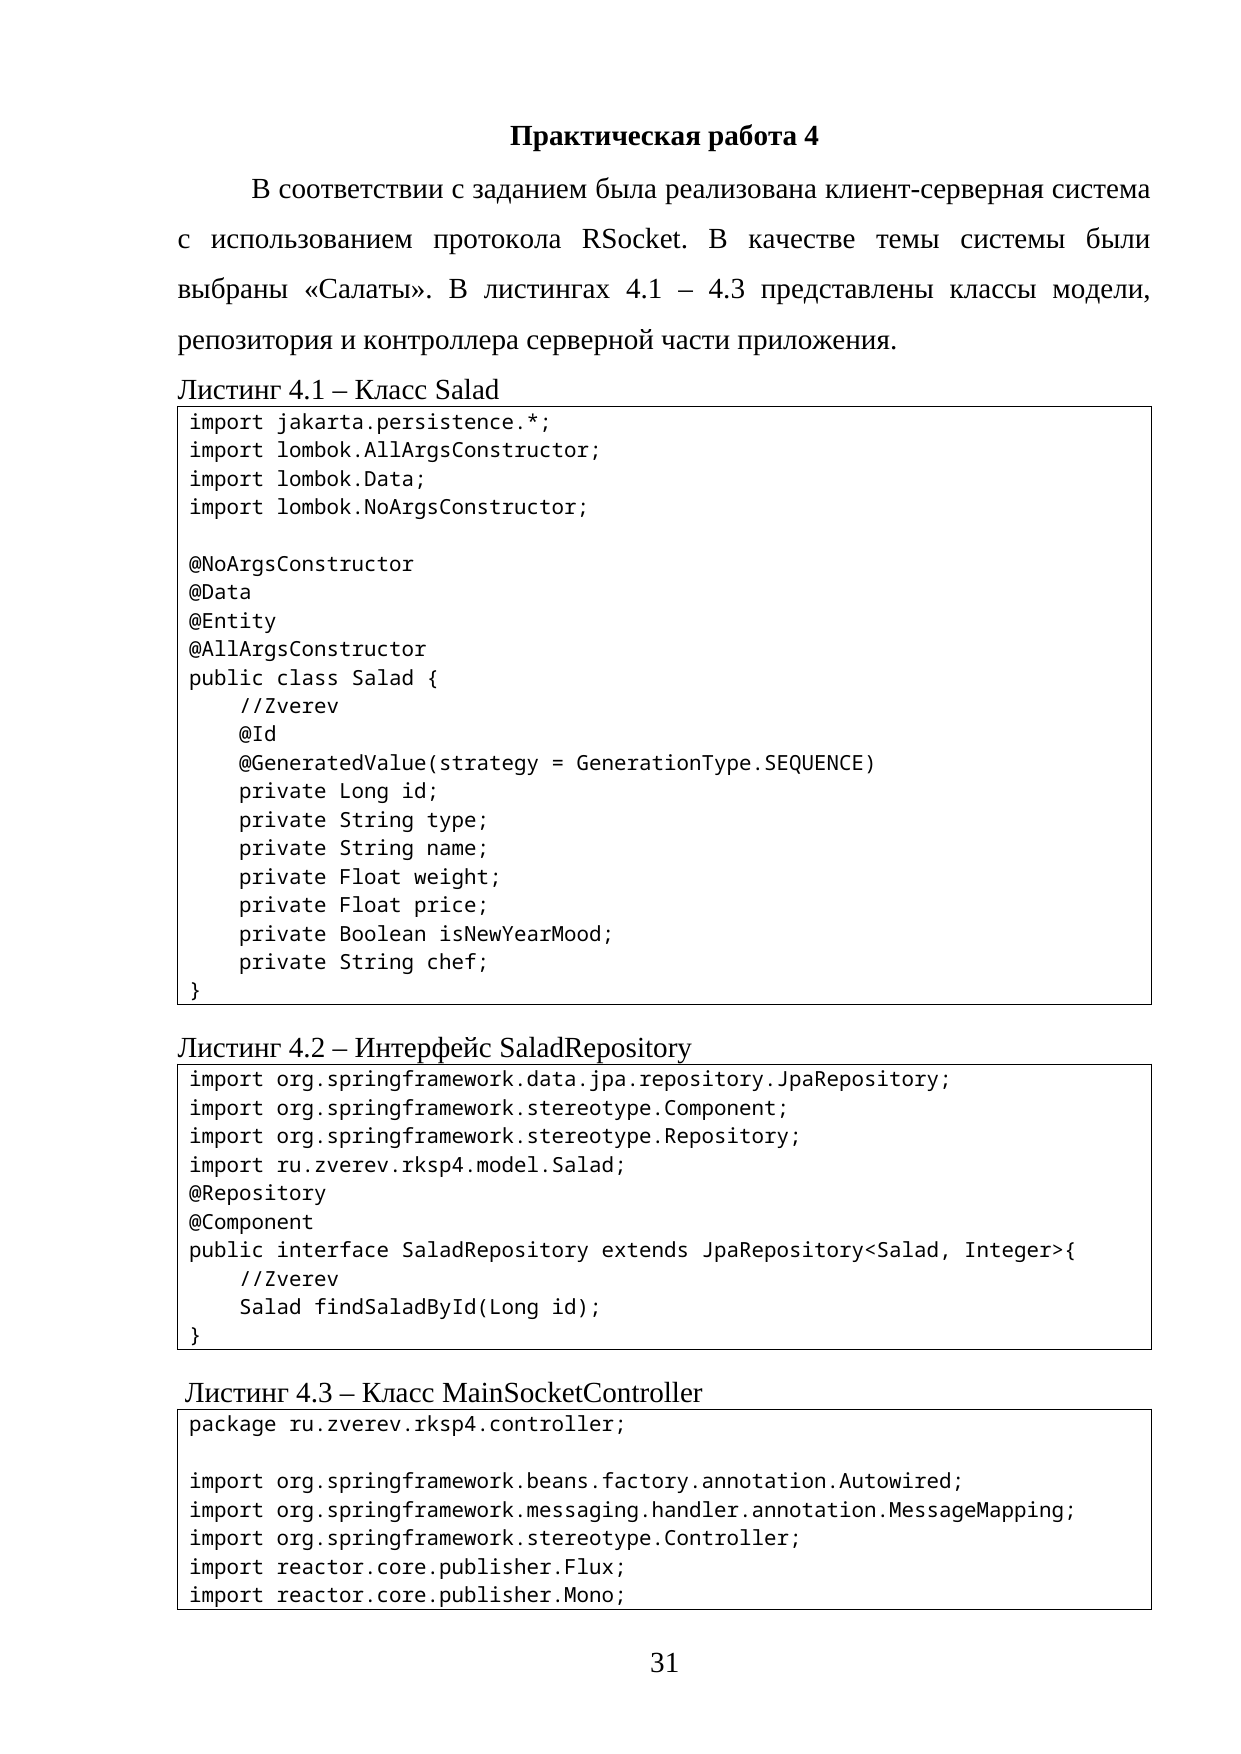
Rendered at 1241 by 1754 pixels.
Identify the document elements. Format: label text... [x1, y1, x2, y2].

text Практическая работа 4 [177, 118, 1152, 152]
text Листинг 4.1 – Класс Salad [177, 372, 1152, 406]
table_header import org.springframework.data.jpa.repository.JpaRepository; import org.springframework.stereotype.Component; import org.springframework.stereotype.Repository; import ru.zverev.rksp4.model.Salad; @Repository @Component public interface SaladRepository extends JpaRepository<Salad, Integer>{ //Zverev Salad findSaladById(Long id); } [178, 1065, 1151, 1349]
table_header import jakarta.persistence.*; import lombok.AllArgsConstructor; import lombok.Data; import lombok.NoArgsConstructor; @NoArgsConstructor @Data @Entity @AllArgsConstructor public class Salad { //Zverev @Id @GeneratedValue(strategy = GenerationType.SEQUENCE) private Long id; private String type; private String name; private Float weight; private Float price; private Boolean isNewYearMood; private String chef; } [178, 407, 1151, 1004]
text Листинг 4.3 – Класс MainSocketController [177, 1375, 1152, 1408]
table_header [178, 1410, 1151, 1609]
text Листинг 4.2 – Интерфейс SaladRepository [177, 1030, 1152, 1063]
text В соответствии с заданием была реализована клиент-серверная система с использованием протокола RSocket. В качестве темы системы были выбраны «Салаты». В листингах 4.1 – 4.3 представлены классы модели, репозитория и контроллера серверной части приложения. [177, 171, 1152, 355]
